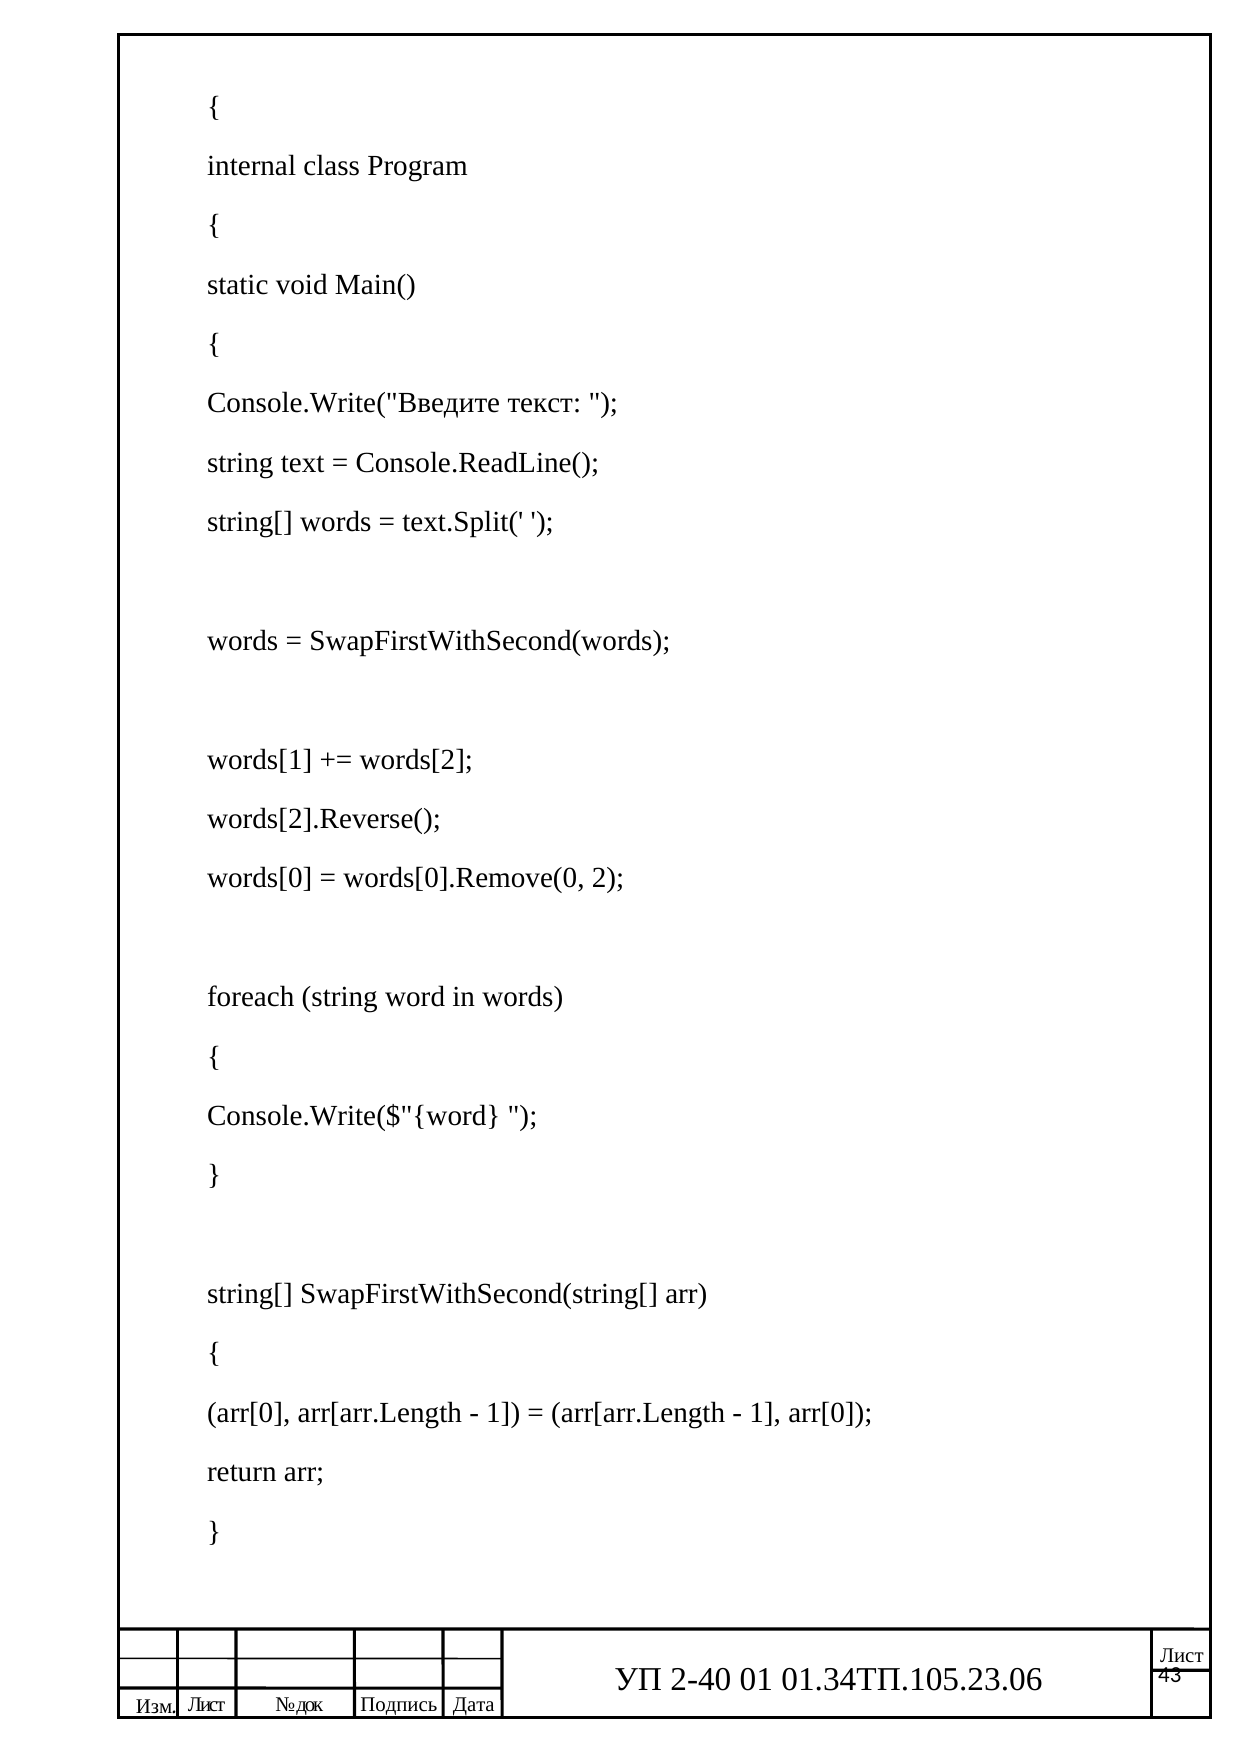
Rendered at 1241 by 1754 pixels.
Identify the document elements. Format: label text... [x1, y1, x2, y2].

text Console.Write($"{word} "); [207, 1098, 1181, 1132]
text Console.Write("Введите текст: "); [207, 386, 1181, 419]
text words[2].Reverse(); [207, 801, 1181, 835]
text foreach (string word in words) [207, 979, 1181, 1013]
text words = SwapFirstWithSecond(words); [207, 623, 1181, 657]
text { [207, 207, 1181, 241]
text static void Main() [207, 267, 1181, 300]
text } [207, 1514, 1181, 1547]
text { [207, 1336, 1181, 1369]
text string[] words = text.Split(' '); [207, 504, 1181, 538]
text words[0] = words[0].Remove(0, 2); [207, 861, 1181, 894]
text { [207, 1039, 1181, 1072]
text string text = Console.ReadLine(); [207, 445, 1181, 478]
text return arr; [207, 1454, 1181, 1488]
text } [207, 1157, 1181, 1191]
text { [207, 326, 1181, 360]
text { [207, 89, 1181, 122]
text (arr[0], arr[arr.Length - 1]) = (arr[arr.Length - 1], arr[0]); [207, 1395, 1181, 1428]
text string[] SwapFirstWithSecond(string[] arr) [207, 1276, 1181, 1310]
text internal class Program [207, 148, 1181, 182]
text words[1] += words[2]; [207, 742, 1181, 775]
